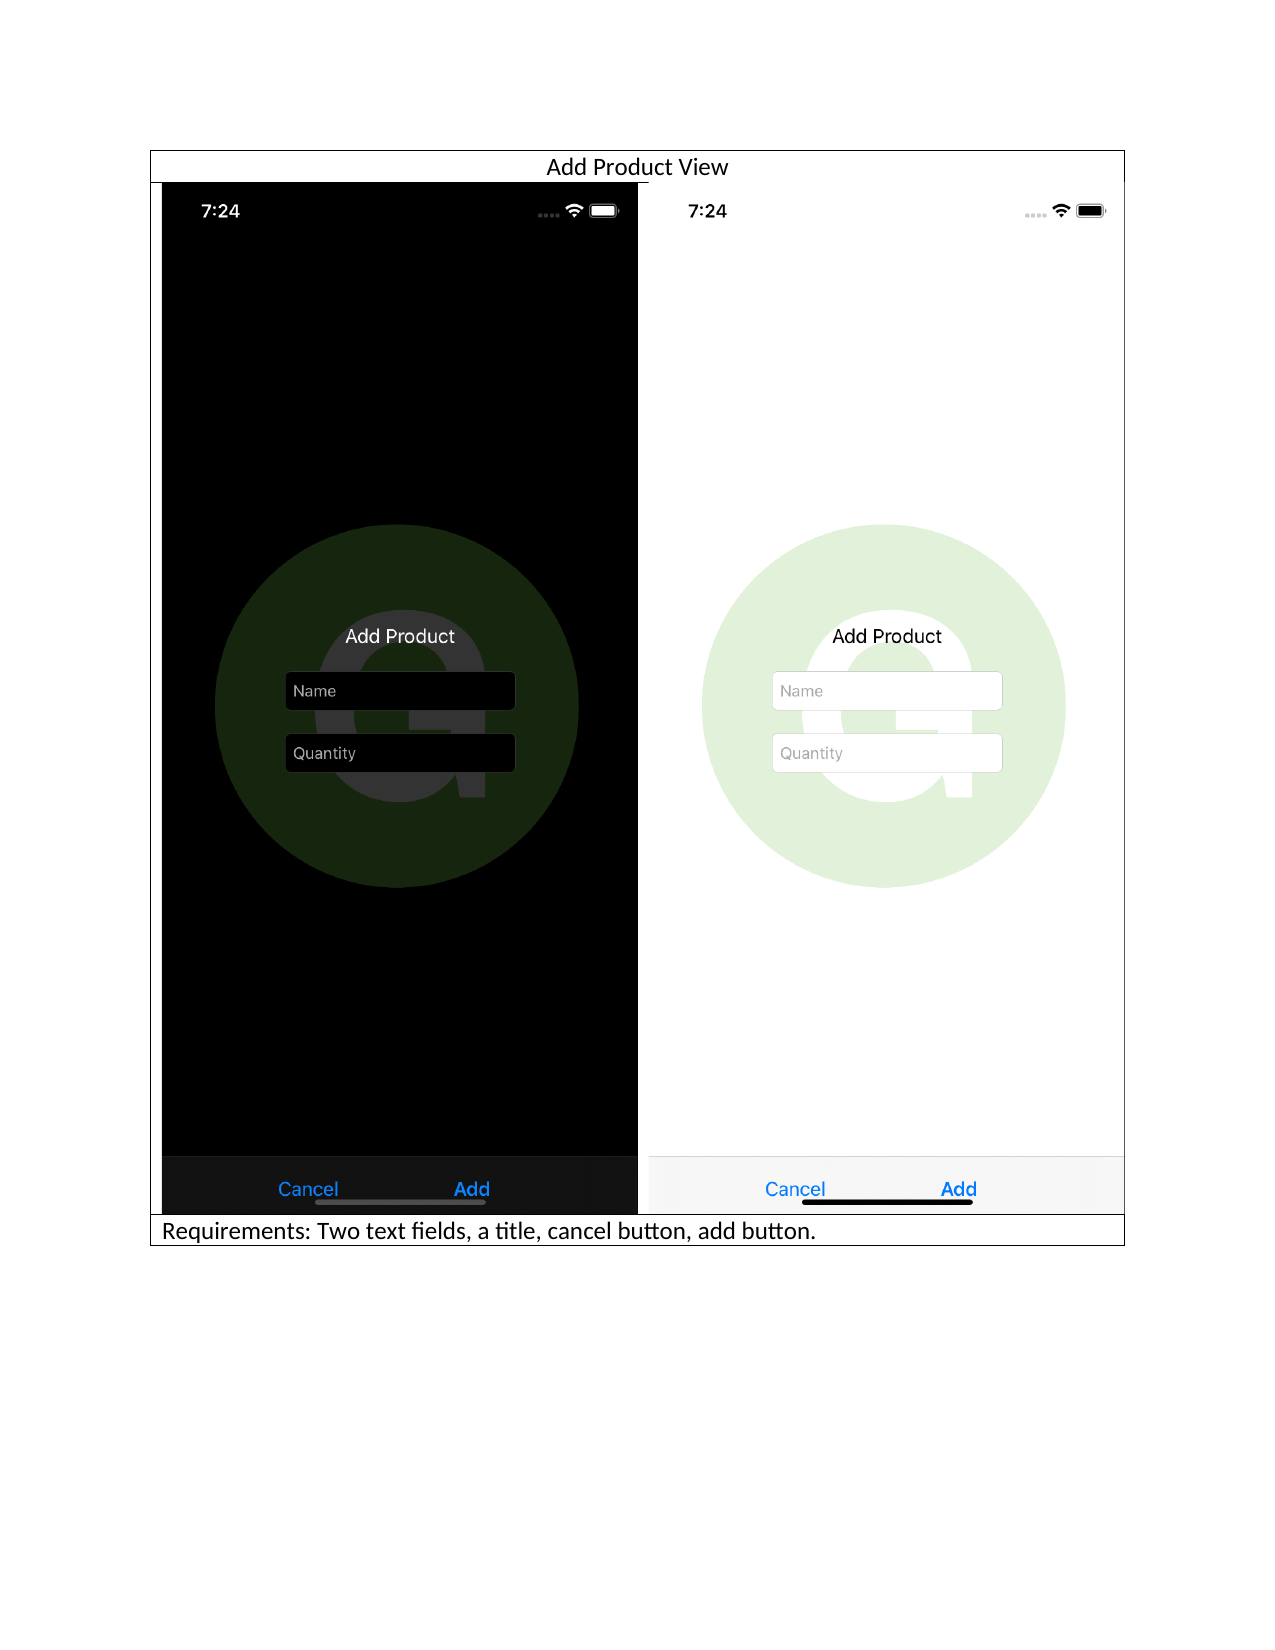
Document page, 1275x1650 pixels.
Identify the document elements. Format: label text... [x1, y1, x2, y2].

table_cell Requirements: Two text fields, a title, cancel button, add button. [151, 1215, 1124, 1245]
picture [648, 182, 1125, 1214]
table_header Add Product View [151, 151, 1124, 182]
table_cell [151, 183, 161, 1214]
picture [161, 182, 638, 1214]
table_cell [638, 183, 648, 1214]
